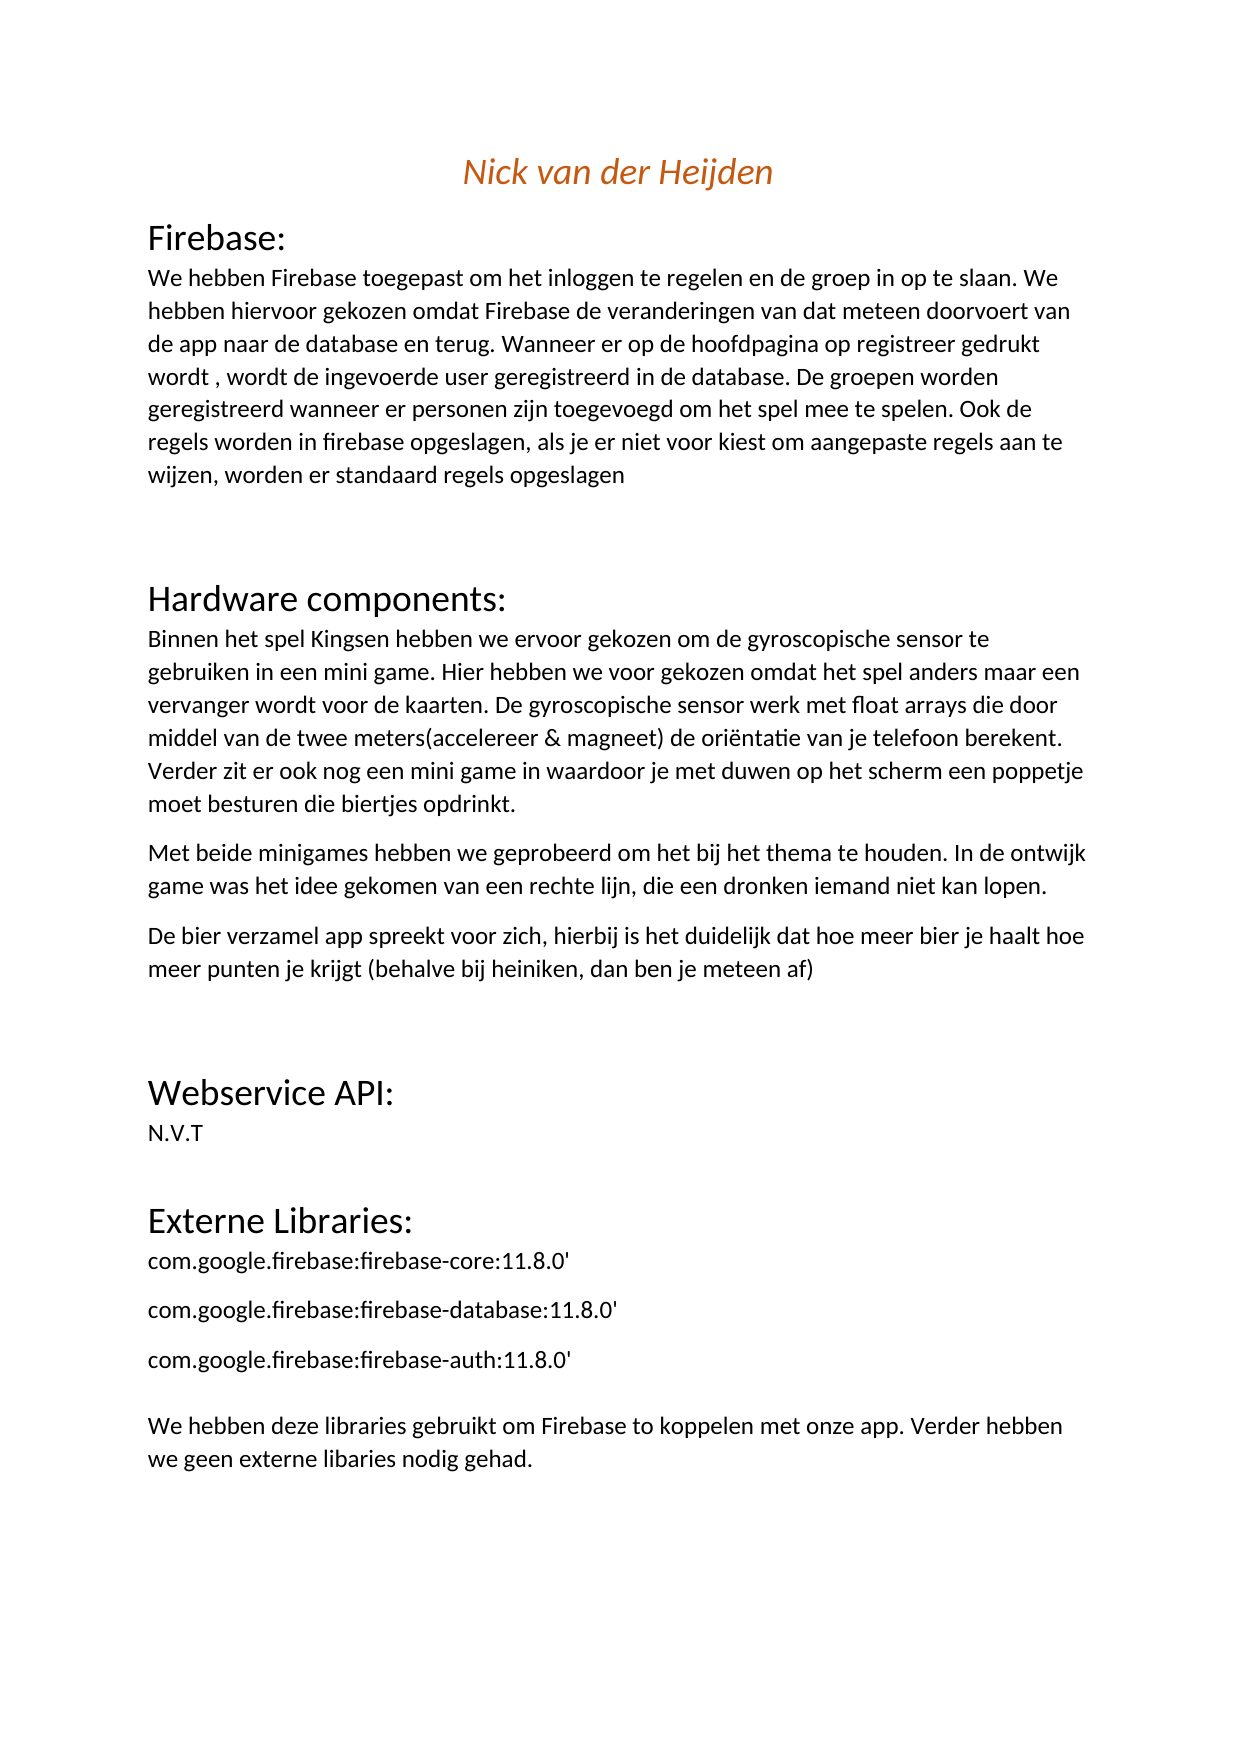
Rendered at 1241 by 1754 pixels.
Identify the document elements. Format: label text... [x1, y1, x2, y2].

text Hardware components: Binnen het spel Kingsen hebben we ervoor gekozen om de gyroscopische sensor te gebruiken in een mini game. Hier hebben we voor gekozen omdat het spel anders maar een vervanger wordt voor de kaarten. De gyroscopische sensor werk met float arrays die door middel van de twee meters(accelereer & magneet) de oriëntatie van je telefoon berekent. Verder zit er ook nog een mini game in waardoor je met duwen op het scherm een poppetje moet besturen die biertjes opdrinkt. [148, 575, 1093, 818]
text Firebase: We hebben Firebase toegepast om het inloggen te regelen en de groep in op te slaan. We hebben hiervoor gekozen omdat Firebase de veranderingen van dat meteen doorvoert van de app naar de database en terug. Wanneer er op de hoofdpagina op registreer gedrukt wordt , wordt de ingevoerde user geregistreerd in de database. De groepen worden geregistreerd wanneer er personen zijn toegevoegd om het spel mee te spelen. Ook de regels worden in firebase opgeslagen, als je er niet voor kiest om aangepaste regels aan te wijzen, worden er standaard regels opgeslagen [148, 214, 1093, 490]
text Met beide minigames hebben we geprobeerd om het bij het thema te houden. In de ontwijk game was het idee gekomen van een rechte lijn, die een dronken iemand niet kan lopen. [148, 838, 1093, 901]
text com.google.firebase:firebase-database:11.8.0' [148, 1294, 1093, 1325]
text De bier verzamel app spreekt voor zich, hierbij is het duidelijk dat hoe meer bier je haalt hoe meer punten je krijgt (behalve bij heiniken, dan ben je meteen af) [148, 920, 1093, 983]
text Webservice API: N.V.T [148, 1069, 1093, 1178]
text Externe Libraries: com.google.firebase:firebase-core:11.8.0' [148, 1197, 1093, 1275]
text com.google.firebase:firebase-auth:11.8.0' We hebben deze libraries gebruikt om Firebase to koppelen met onze app. Verder hebben we geen externe libaries nodig gehad. [148, 1344, 1093, 1503]
text Nick van der Heijden [148, 148, 1093, 193]
